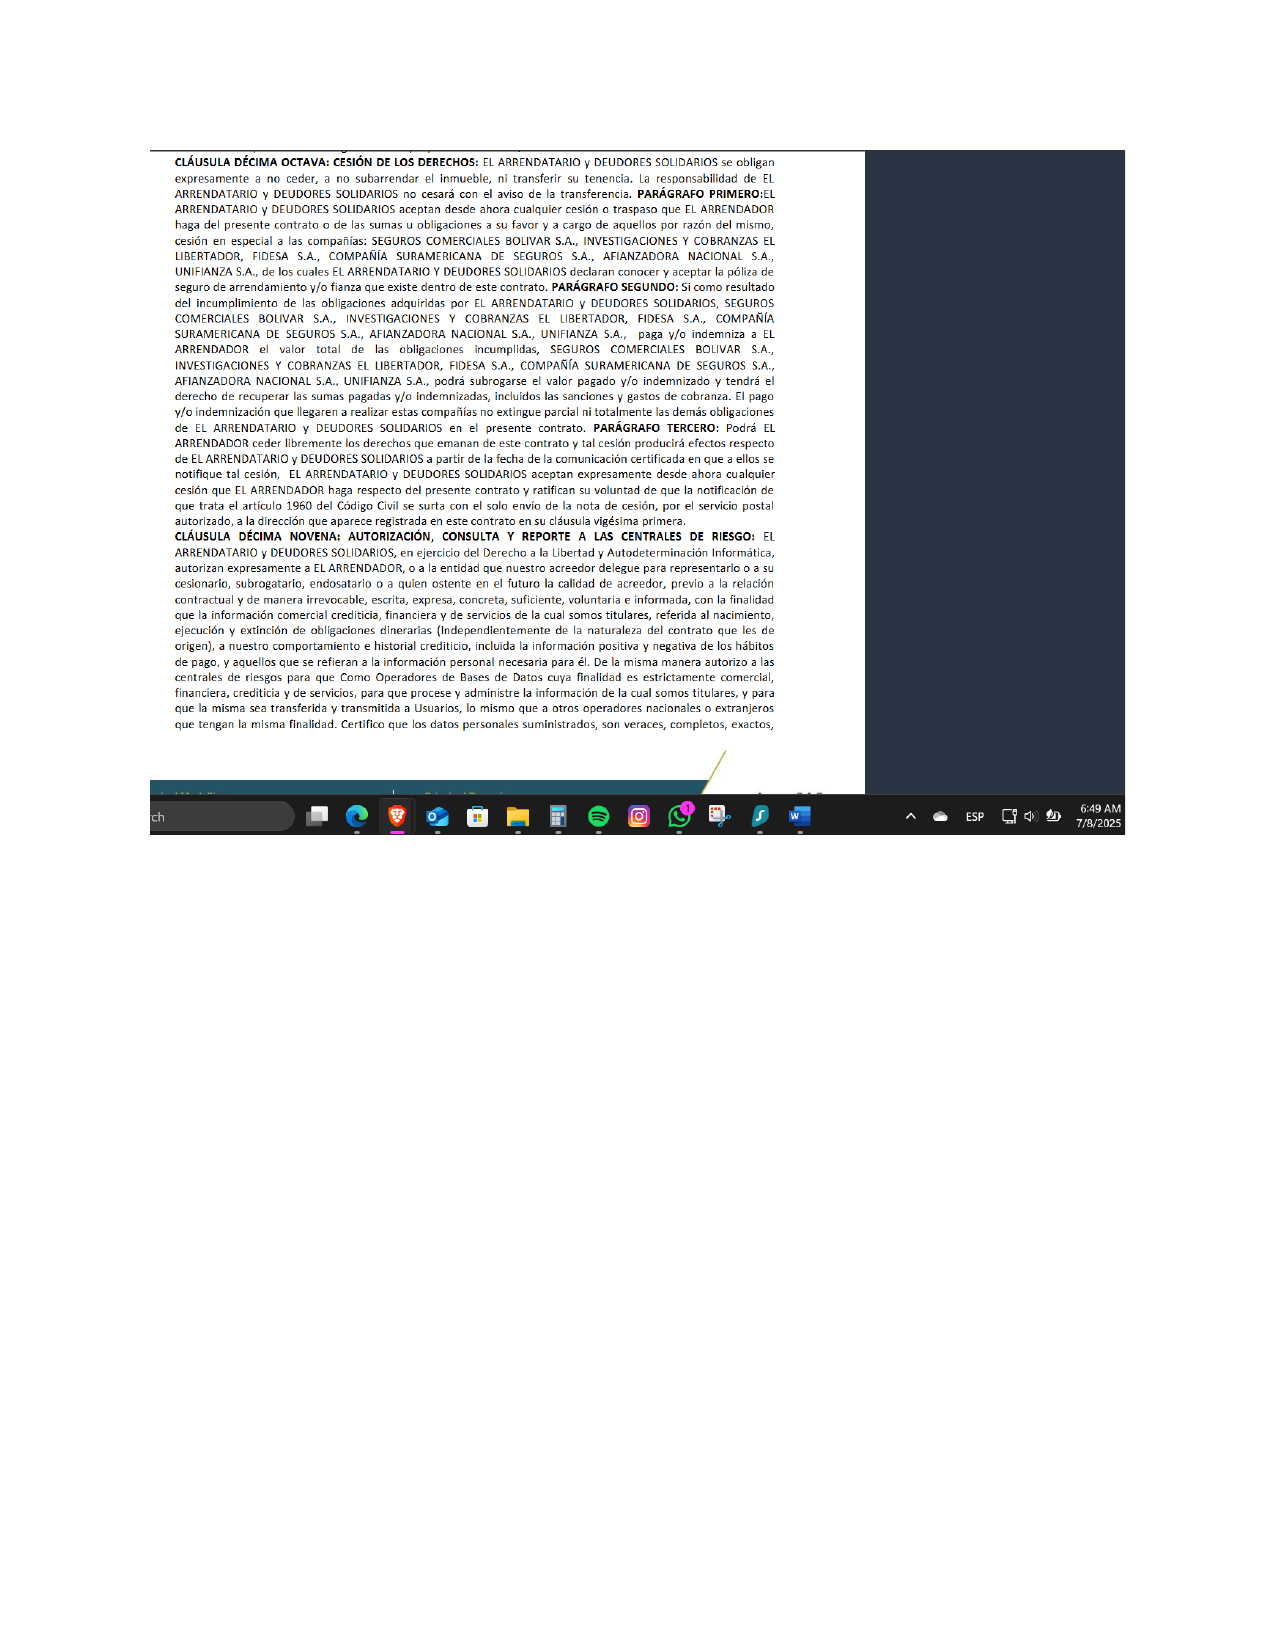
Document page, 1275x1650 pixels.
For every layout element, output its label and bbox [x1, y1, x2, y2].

picture [150, 150, 1125, 835]
